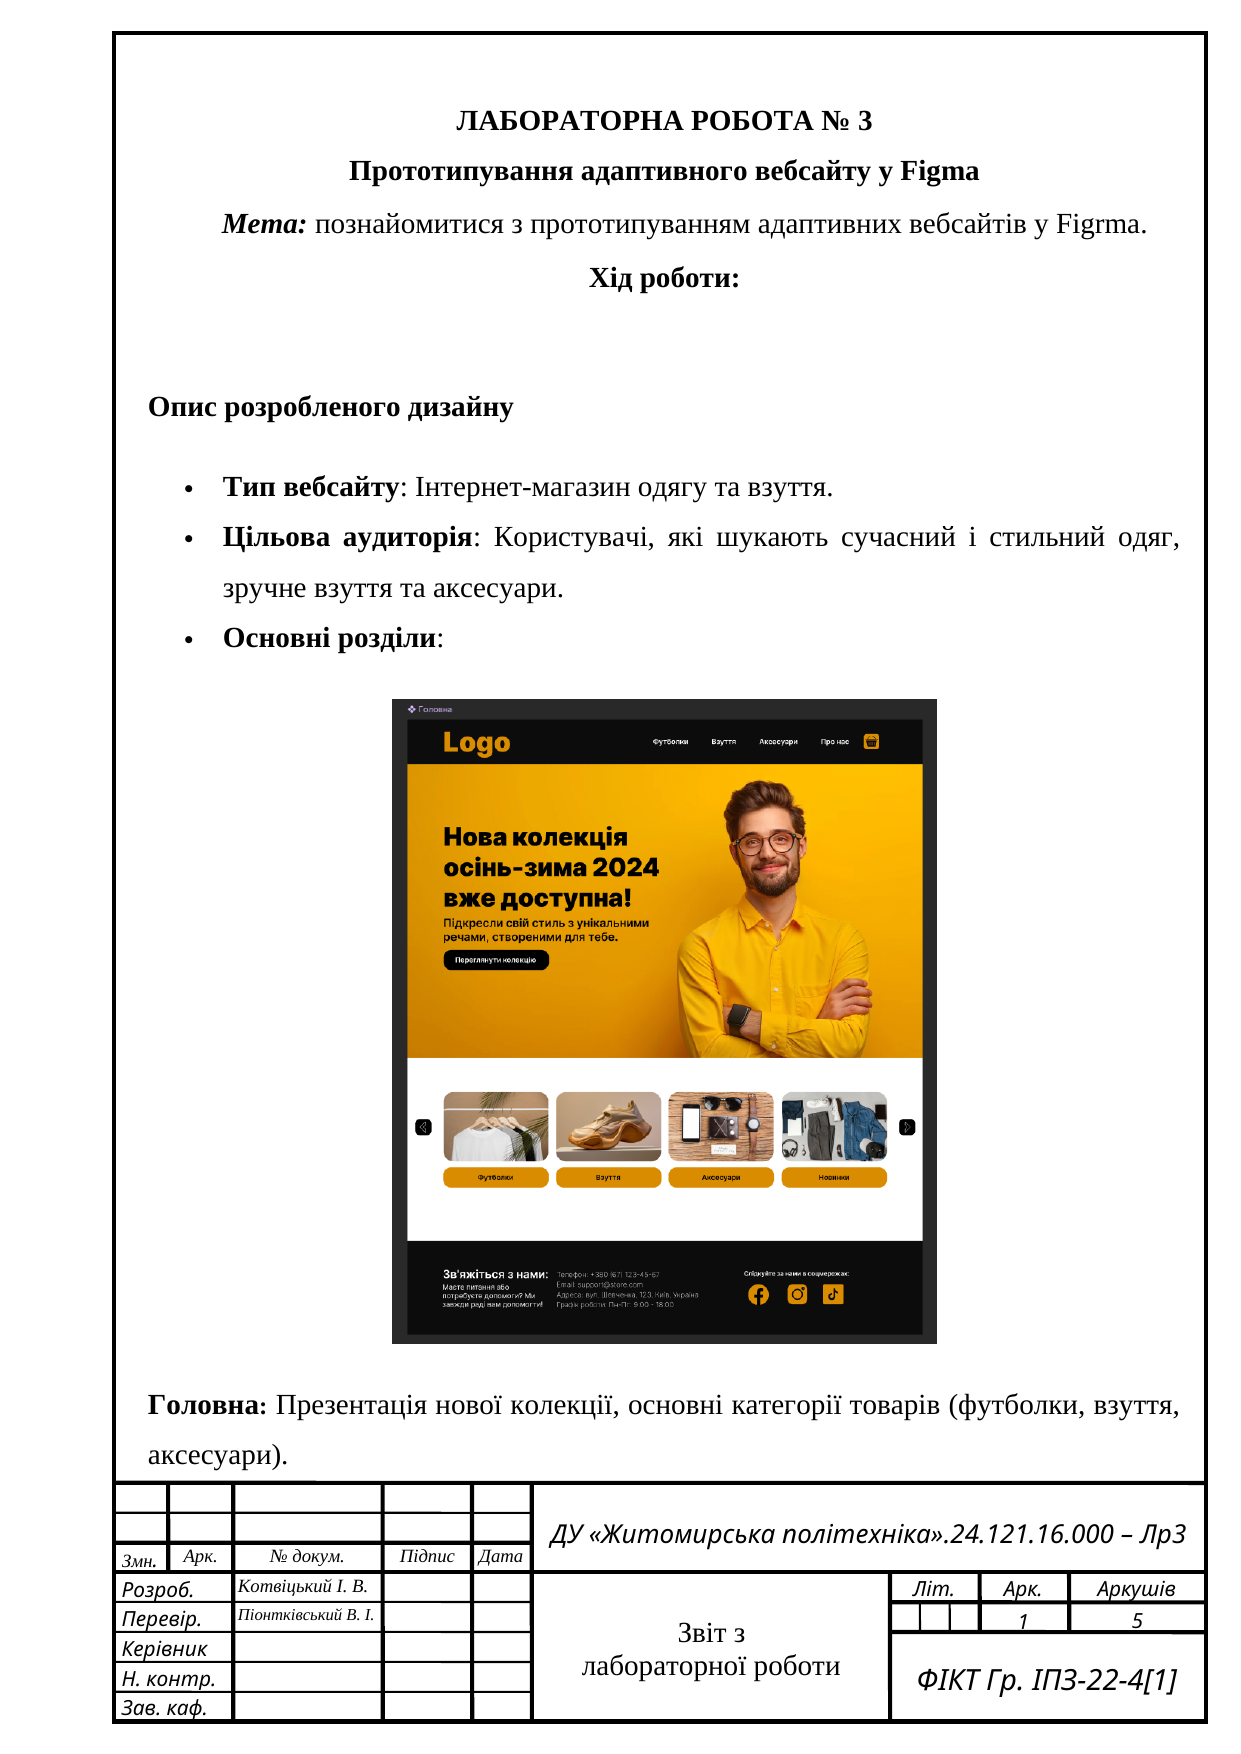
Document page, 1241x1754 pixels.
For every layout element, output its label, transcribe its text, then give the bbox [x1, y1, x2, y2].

list Основні розділи: [185, 620, 1181, 653]
text Мета: познайомитися з прототипуванням адаптивних вебсайтів у Figrma. [148, 206, 1181, 240]
text Опис розробленого дизайну [148, 389, 1181, 423]
list Тип вебсайту: Інтернет-магазин одягу та взуття. [185, 469, 1181, 503]
text ЛАБОРАТОРНА РОБОТА № 3 [148, 103, 1181, 136]
text Головна: Презентація нової колекції, основні категорії товарів (футболки, взуття, аксесуари). [148, 1387, 1181, 1471]
picture [392, 699, 937, 1344]
list Цільова аудиторія: Користувачі, які шукають сучасний і стильний одяг, зручне взуття та аксесуари. [185, 519, 1181, 603]
text Хід роботи: [148, 260, 1181, 293]
text Прототипування адаптивного вебсайту у Figma [148, 153, 1181, 186]
